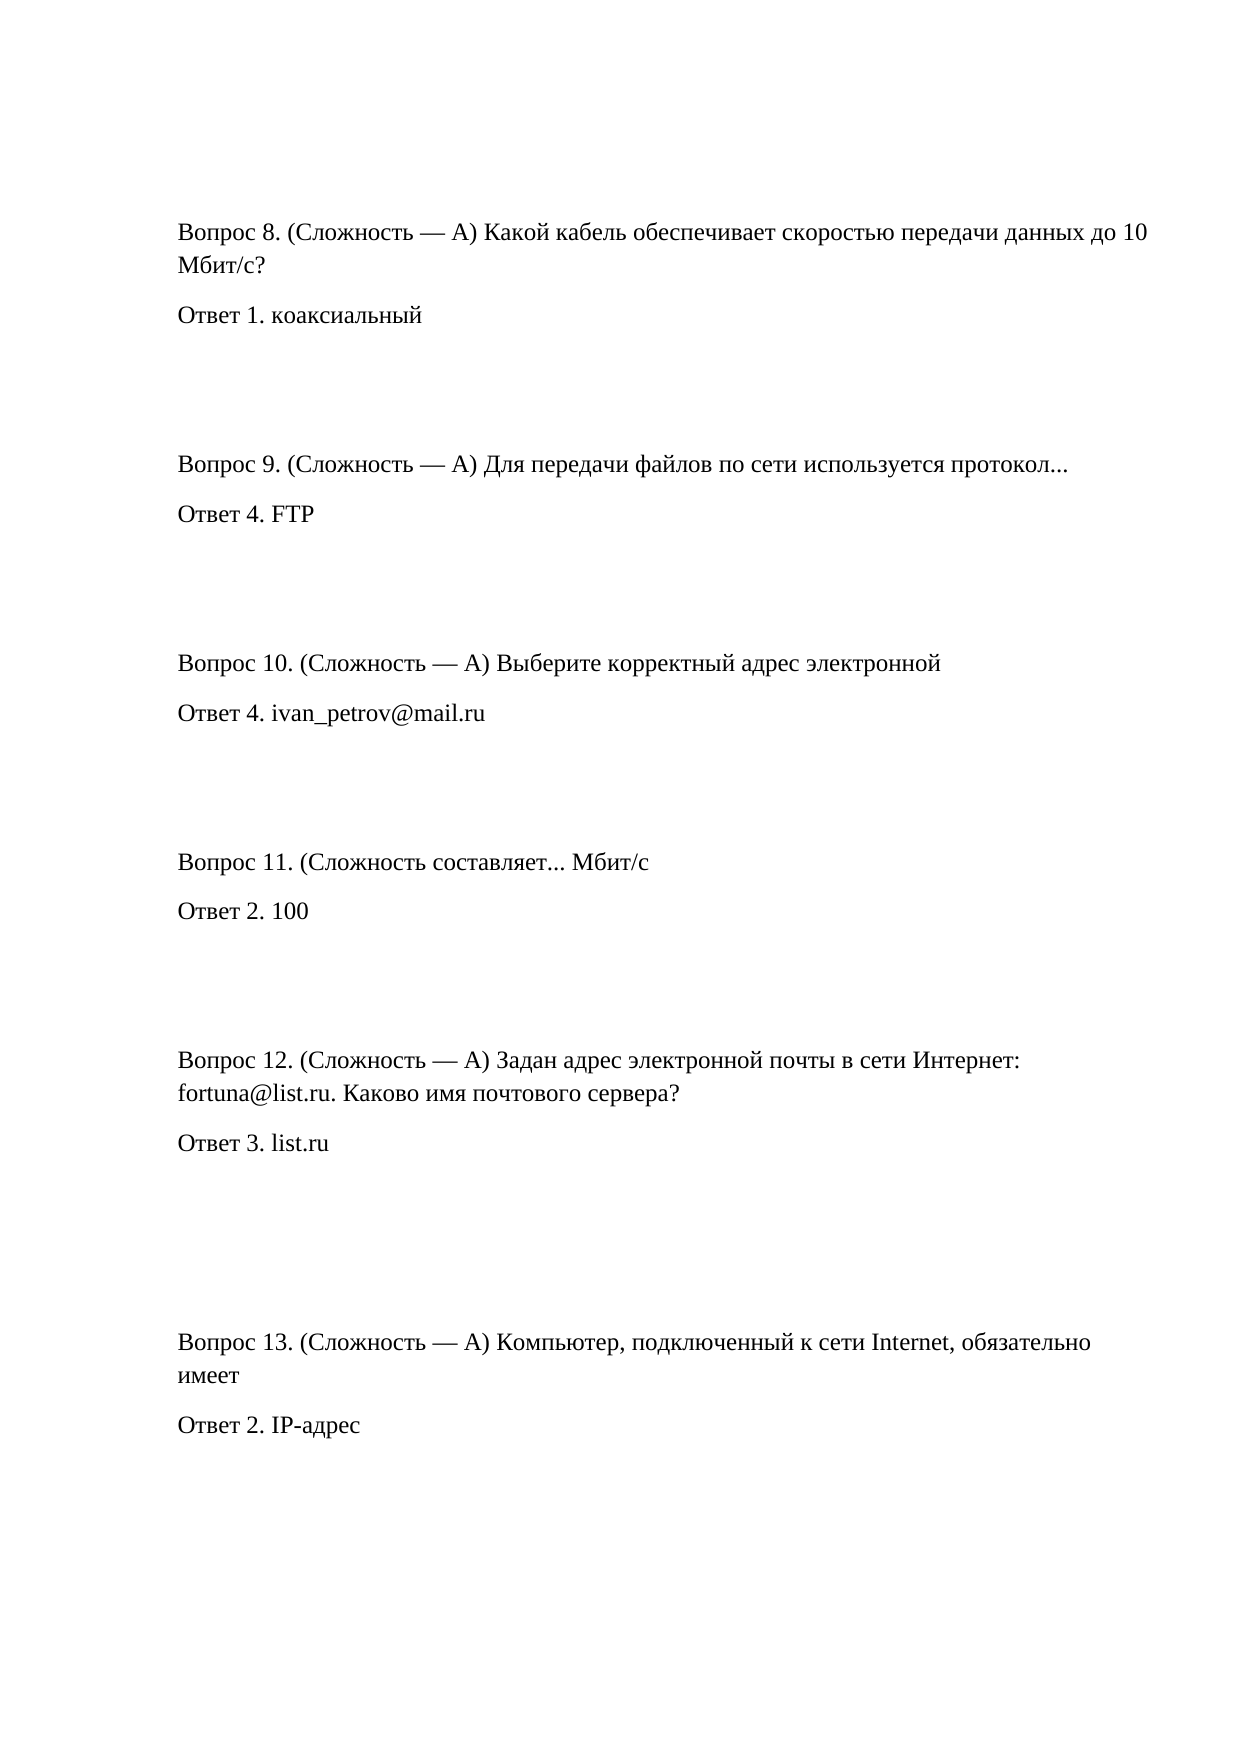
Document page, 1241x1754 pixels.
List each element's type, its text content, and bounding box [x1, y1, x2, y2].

text Ответ 4. ivan_petrov@mail.ru [177, 698, 1152, 726]
text Вопрос 9. (Сложность — А) Для передачи файлов по сети используется протокол... [177, 449, 1152, 478]
text Ответ 1. коаксиальный [177, 300, 1152, 329]
text Вопрос 10. (Сложность — А) Выберите корректный адрес электронной [177, 648, 1152, 677]
text Вопрос 8. (Сложность — А) Какой кабель обеспечивает скоростью передачи данных до 10 Мбит/с? [177, 217, 1152, 279]
text Вопрос 13. (Сложность — А) Компьютер, подключенный к сети Internet, обязательно имеет [177, 1327, 1152, 1389]
text Вопрос 11. (Сложность составляет... Мбит/с [177, 847, 1152, 876]
text Вопрос 12. (Сложность — А) Задан адрес электронной почты в сети Интернет: fortuna@list.ru. Каково имя почтового сервера? [177, 1046, 1152, 1107]
text Ответ 3. list.ru [177, 1128, 1152, 1157]
text Ответ 2. IP-адрес [177, 1410, 1152, 1438]
text Ответ 2. 100 [177, 896, 1152, 925]
text Ответ 4. FTP [177, 499, 1152, 528]
